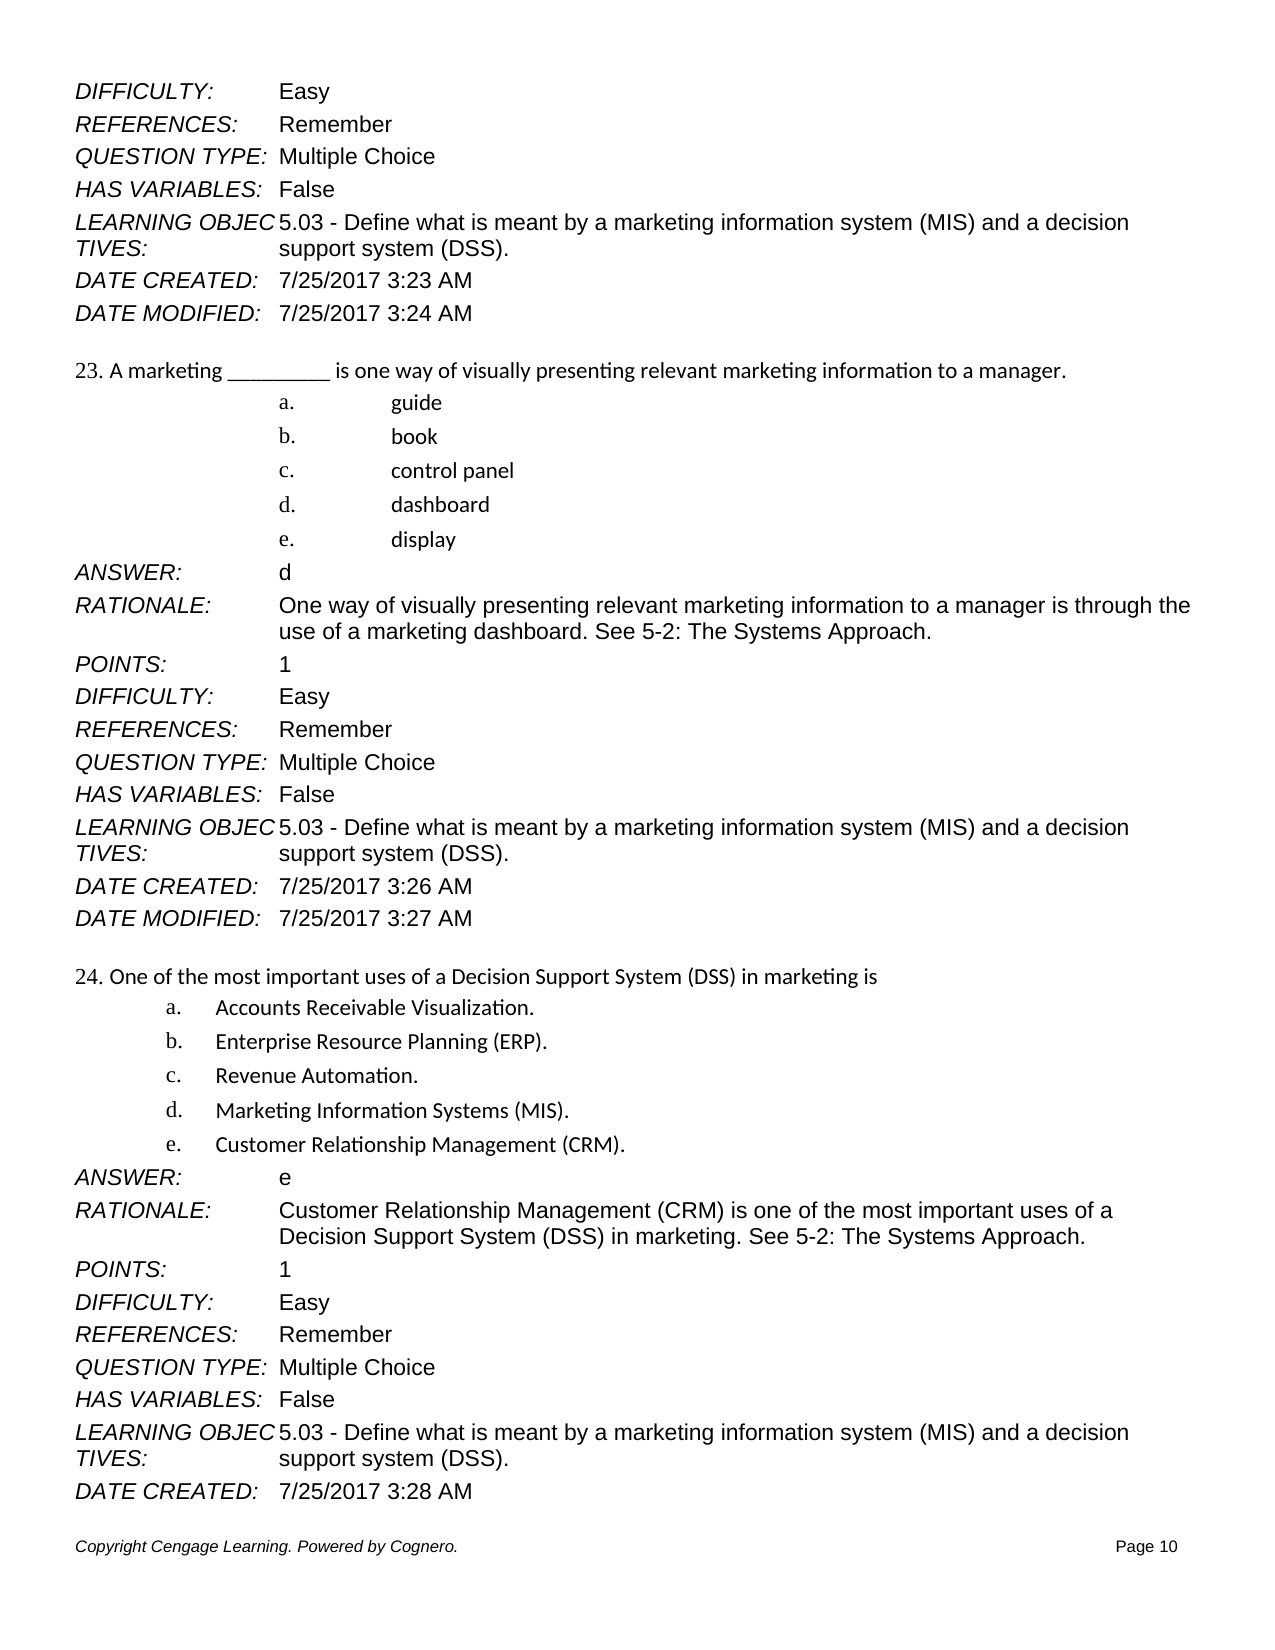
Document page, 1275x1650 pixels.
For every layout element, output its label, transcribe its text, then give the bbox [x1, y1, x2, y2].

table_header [75, 962, 1200, 1507]
table_header 23. A marketing _________ is one way of visually presenting relevant marketing information to a manager. [75, 357, 1200, 935]
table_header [75, 75, 1200, 330]
